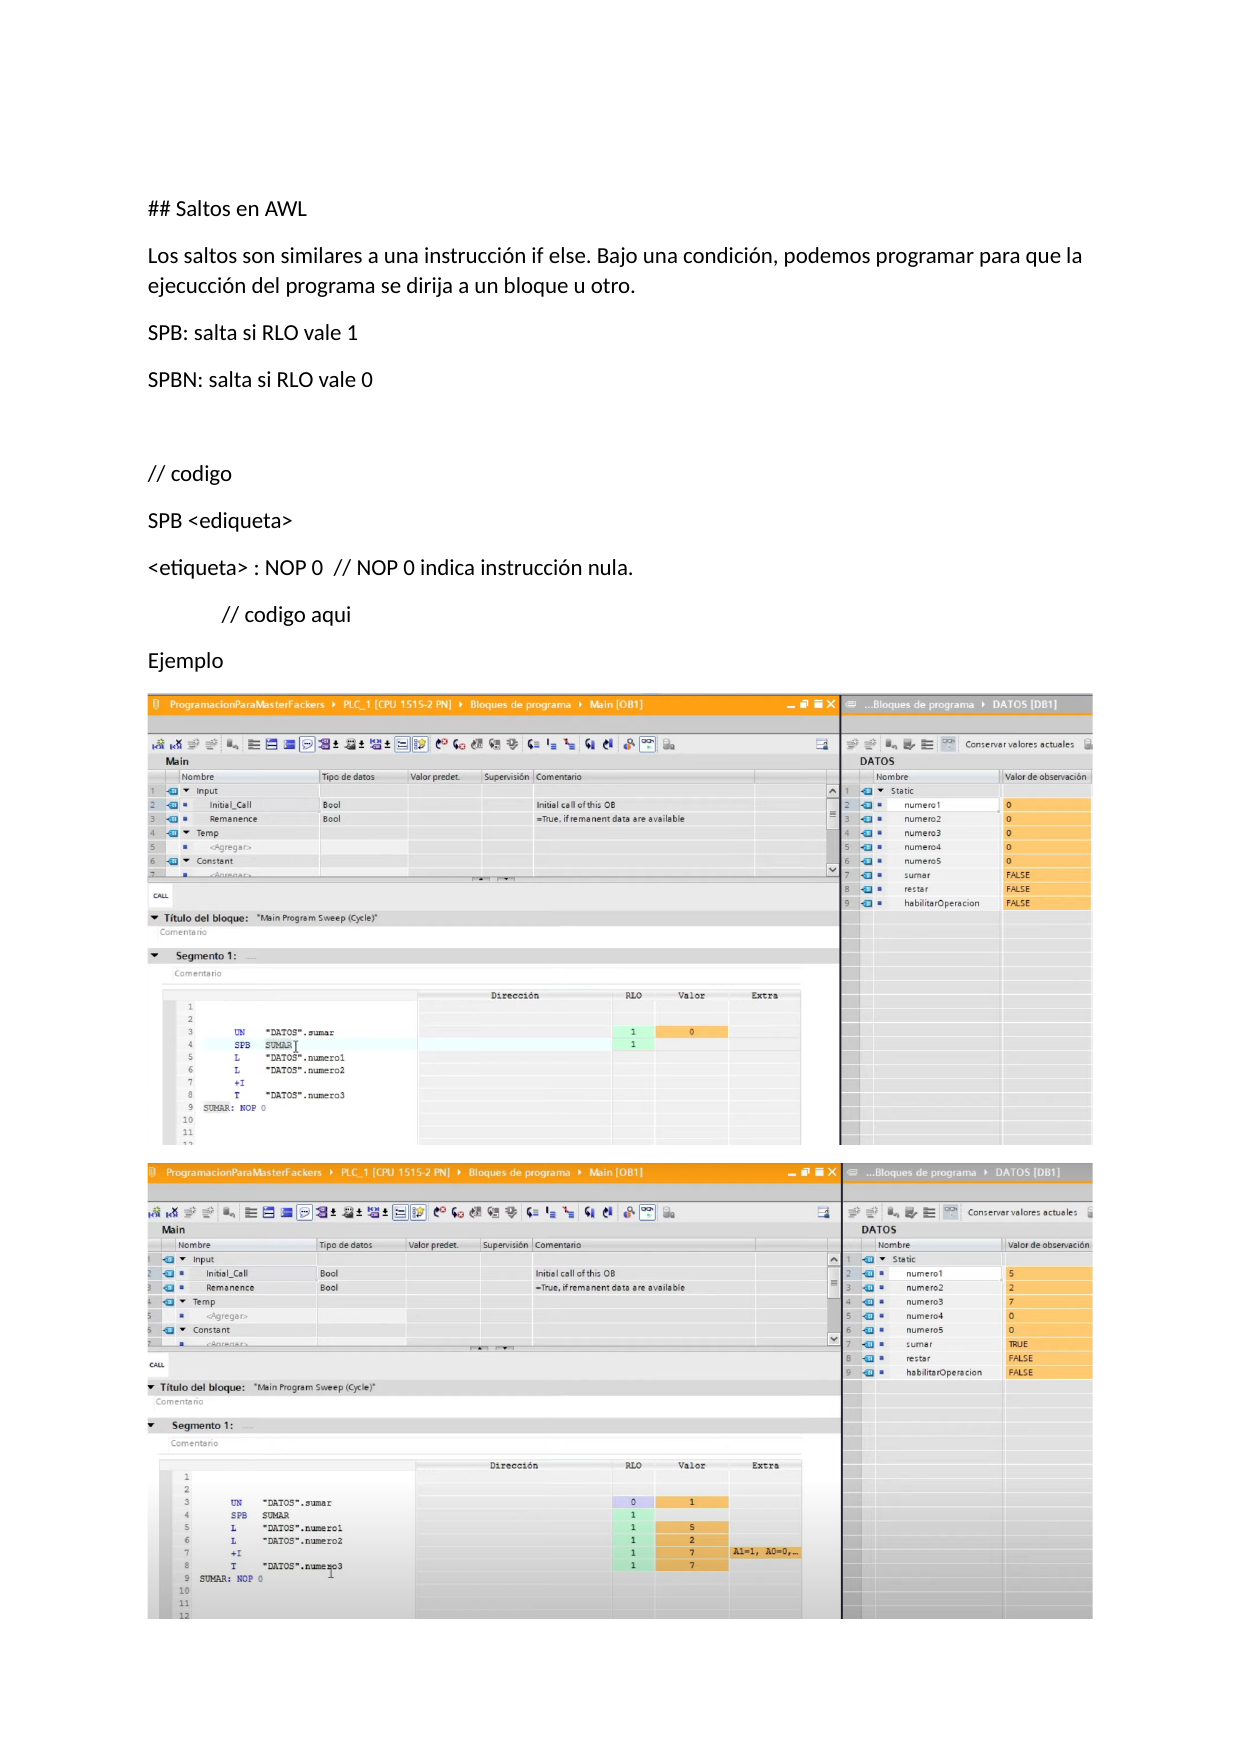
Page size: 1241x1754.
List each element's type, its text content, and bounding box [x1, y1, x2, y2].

text Los saltos son similares a una instrucción if else. Bajo una condición, podemos programar para que la ejecucción del programa se dirija a un bloque u otro. [148, 241, 1093, 299]
text SPB: salta si RLO vale 1 [148, 318, 1093, 346]
picture [147, 1163, 1093, 1619]
text SPB <ediqueta> [148, 506, 1093, 534]
text Ejemplo [148, 647, 1093, 674]
text SPBN: salta si RLO vale 0 [148, 365, 1093, 393]
picture [147, 693, 1093, 1145]
text <etiqueta> : NOP 0 // NOP 0 indica instrucción nula. [148, 553, 1093, 581]
text // codigo aqui [148, 600, 1093, 628]
text ## Saltos en AWL [148, 194, 1093, 222]
text // codigo [148, 459, 1093, 487]
